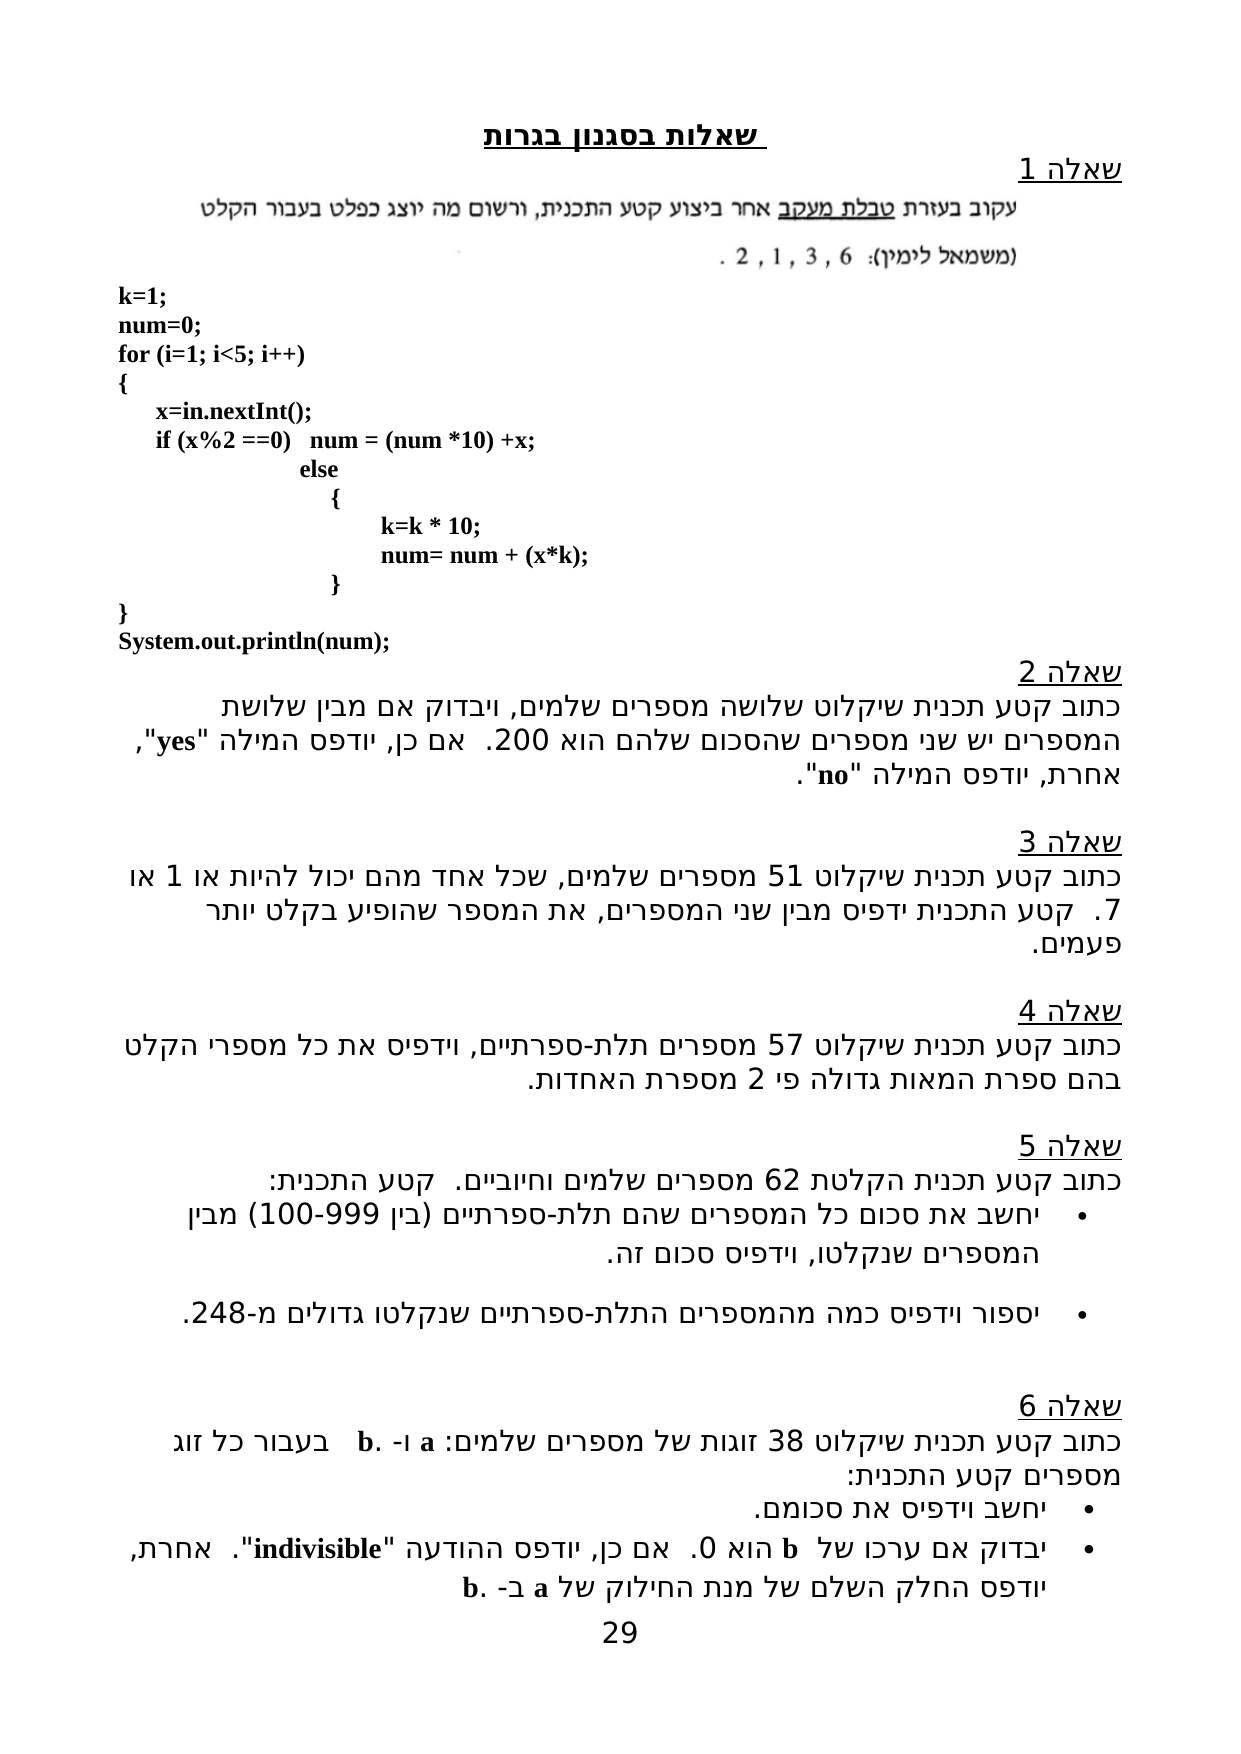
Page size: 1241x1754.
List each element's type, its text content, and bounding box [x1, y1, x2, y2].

text num= num + (x*k); [118, 540, 1122, 569]
text k=k * 10; [118, 511, 1122, 540]
text { [118, 368, 1122, 396]
text for (i=1; i<5; i++) [118, 339, 1122, 368]
text } [118, 569, 1122, 598]
text כתוב קטע תכנית הקלטת 62 מספרים שלמים וחיוביים. קטע התכנית: [118, 1164, 1122, 1198]
text num=0; [118, 310, 1122, 339]
list יחשב את סכום כל המספרים שהם תלת-ספרתיים (בין 100-999) מבין המספרים שנקלטו, וידפיס סכום זה. [118, 1198, 1078, 1271]
text System.out.println(num); [118, 626, 1122, 655]
text } [118, 598, 1122, 626]
list יספור וידפיס כמה מהמספרים התלת-ספרתיים שנקלטו גדולים מ-248. [118, 1296, 1078, 1330]
text שאלה 5 [118, 1130, 1122, 1164]
text כתוב קטע תכנית שיקלוט 51 מספרים שלמים, שכל אחד מהם יכול להיות או 1 או 7. קטע התכנית ידפיס מבין שני המספרים, את המספר שהופיע בקלט יותר פעמים. [118, 859, 1122, 961]
text x=in.nextInt(); [118, 396, 1122, 425]
text כתוב קטע תכנית שיקלוט 38 זוגות של מספרים שלמים: a ו- .b בעבור כל זוג מספרים קטע התכנית: [118, 1424, 1122, 1492]
text else [118, 454, 1122, 483]
text if (x%2 ==0) num = (num *10) +x; [118, 425, 1122, 454]
text שאלה 2 [118, 655, 1122, 689]
text כתוב קטע תכנית שיקלוט שלושה מספרים שלמים, ויבדוק אם מבין שלושת המספרים יש שני מספרים שהסכום שלהם הוא 200. אם כן, יודפס המילה "yes", אחרת, יודפס המילה "no". [118, 689, 1122, 791]
text k=1; [118, 281, 1122, 310]
text כתוב קטע תכנית שיקלוט 57 מספרים תלת-ספרתיים, וידפיס את כל מספרי הקלט בהם ספרת המאות גדולה פי 2 מספרת האחדות. [118, 1028, 1122, 1096]
text שאלה 6 [118, 1390, 1122, 1424]
list יבדוק אם ערכו של b הוא 0. אם כן, יודפס ההודעה "indivisible". אחרת, יודפס החלק השלם של מנת החילוק של a ב- .b [118, 1531, 1084, 1604]
list יחשב וידפיס את סכומם. [118, 1492, 1084, 1526]
text { [118, 483, 1122, 511]
text שאלה 4 [118, 994, 1122, 1028]
text שאלה 3 [118, 825, 1122, 859]
text שאלות בסגנון בגרות [118, 118, 1122, 152]
text שאלה 1 [118, 152, 1122, 186]
